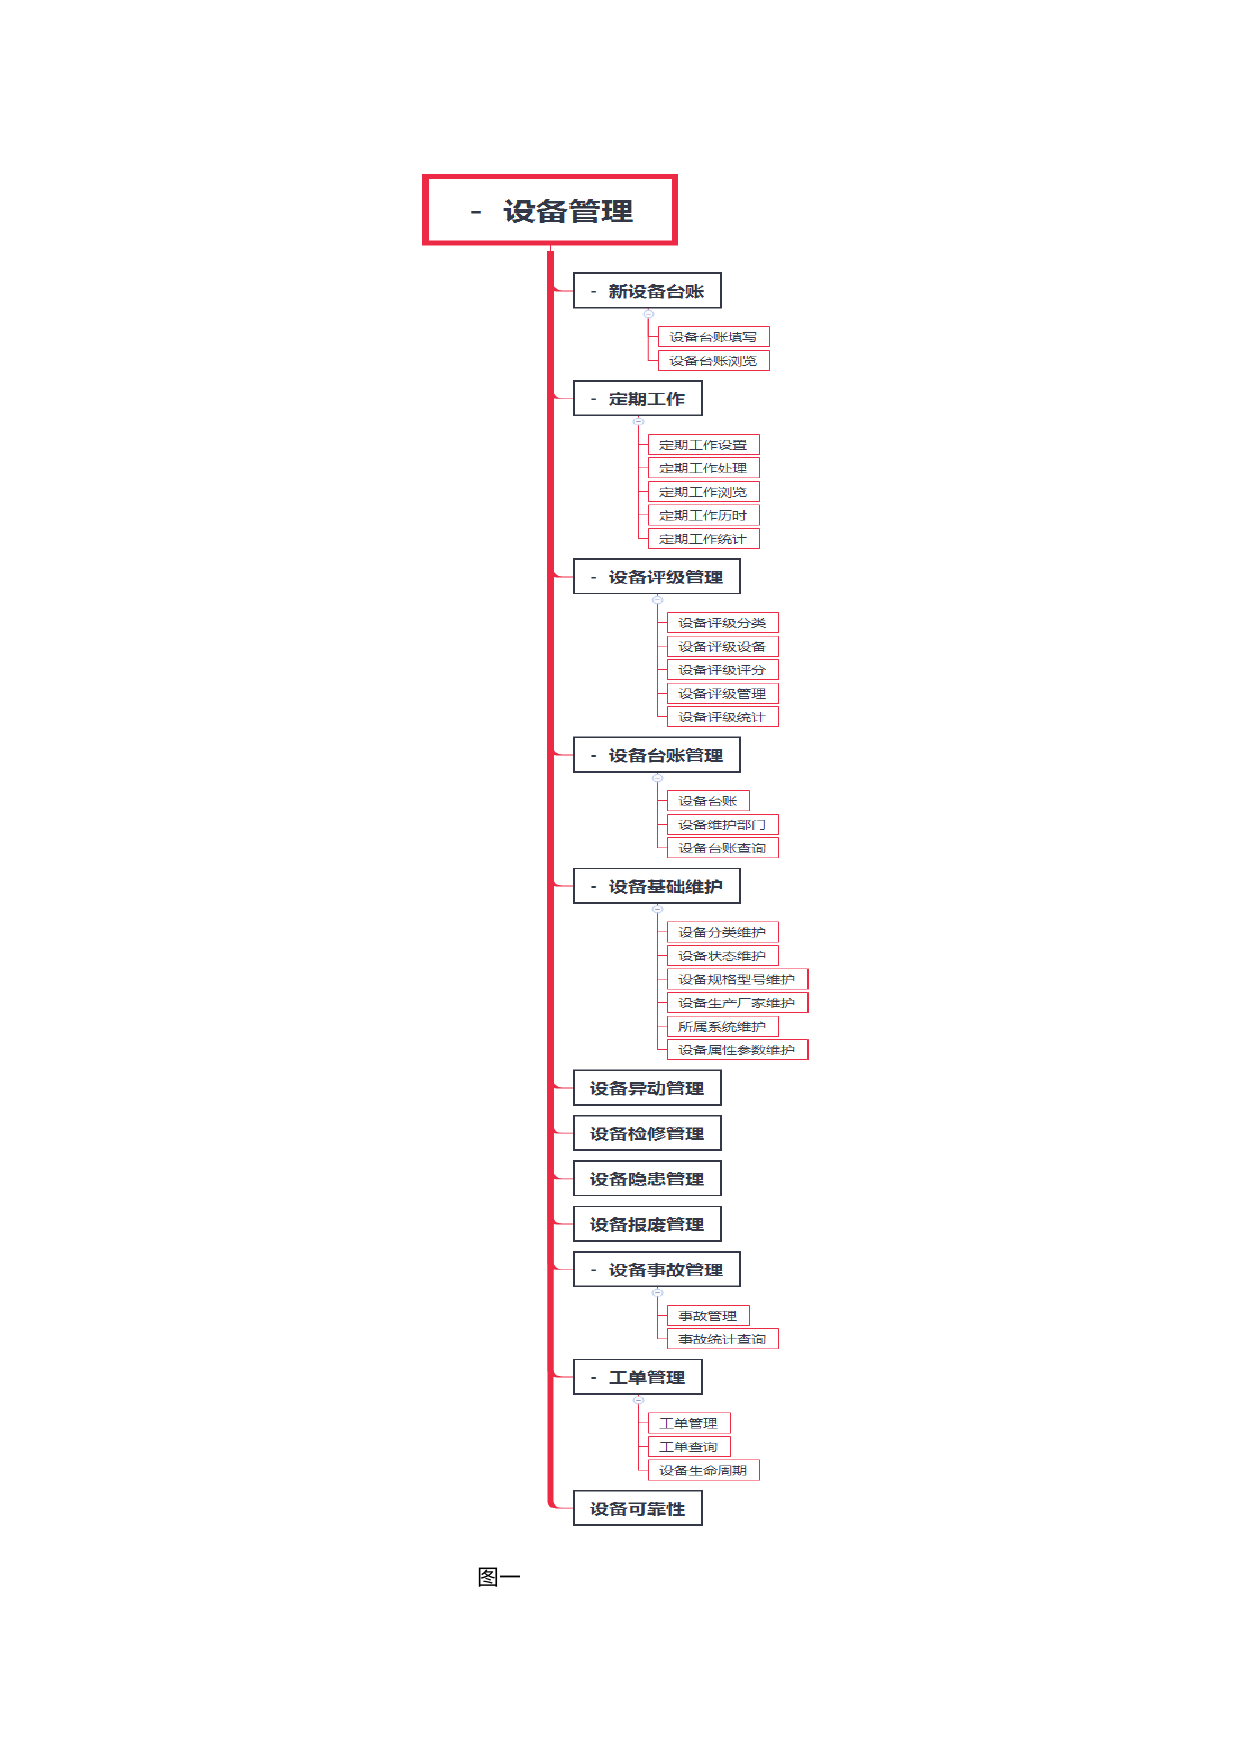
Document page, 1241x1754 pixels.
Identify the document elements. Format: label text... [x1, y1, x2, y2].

picture [406, 162, 827, 1539]
text 图一 [187, 1559, 1053, 1592]
